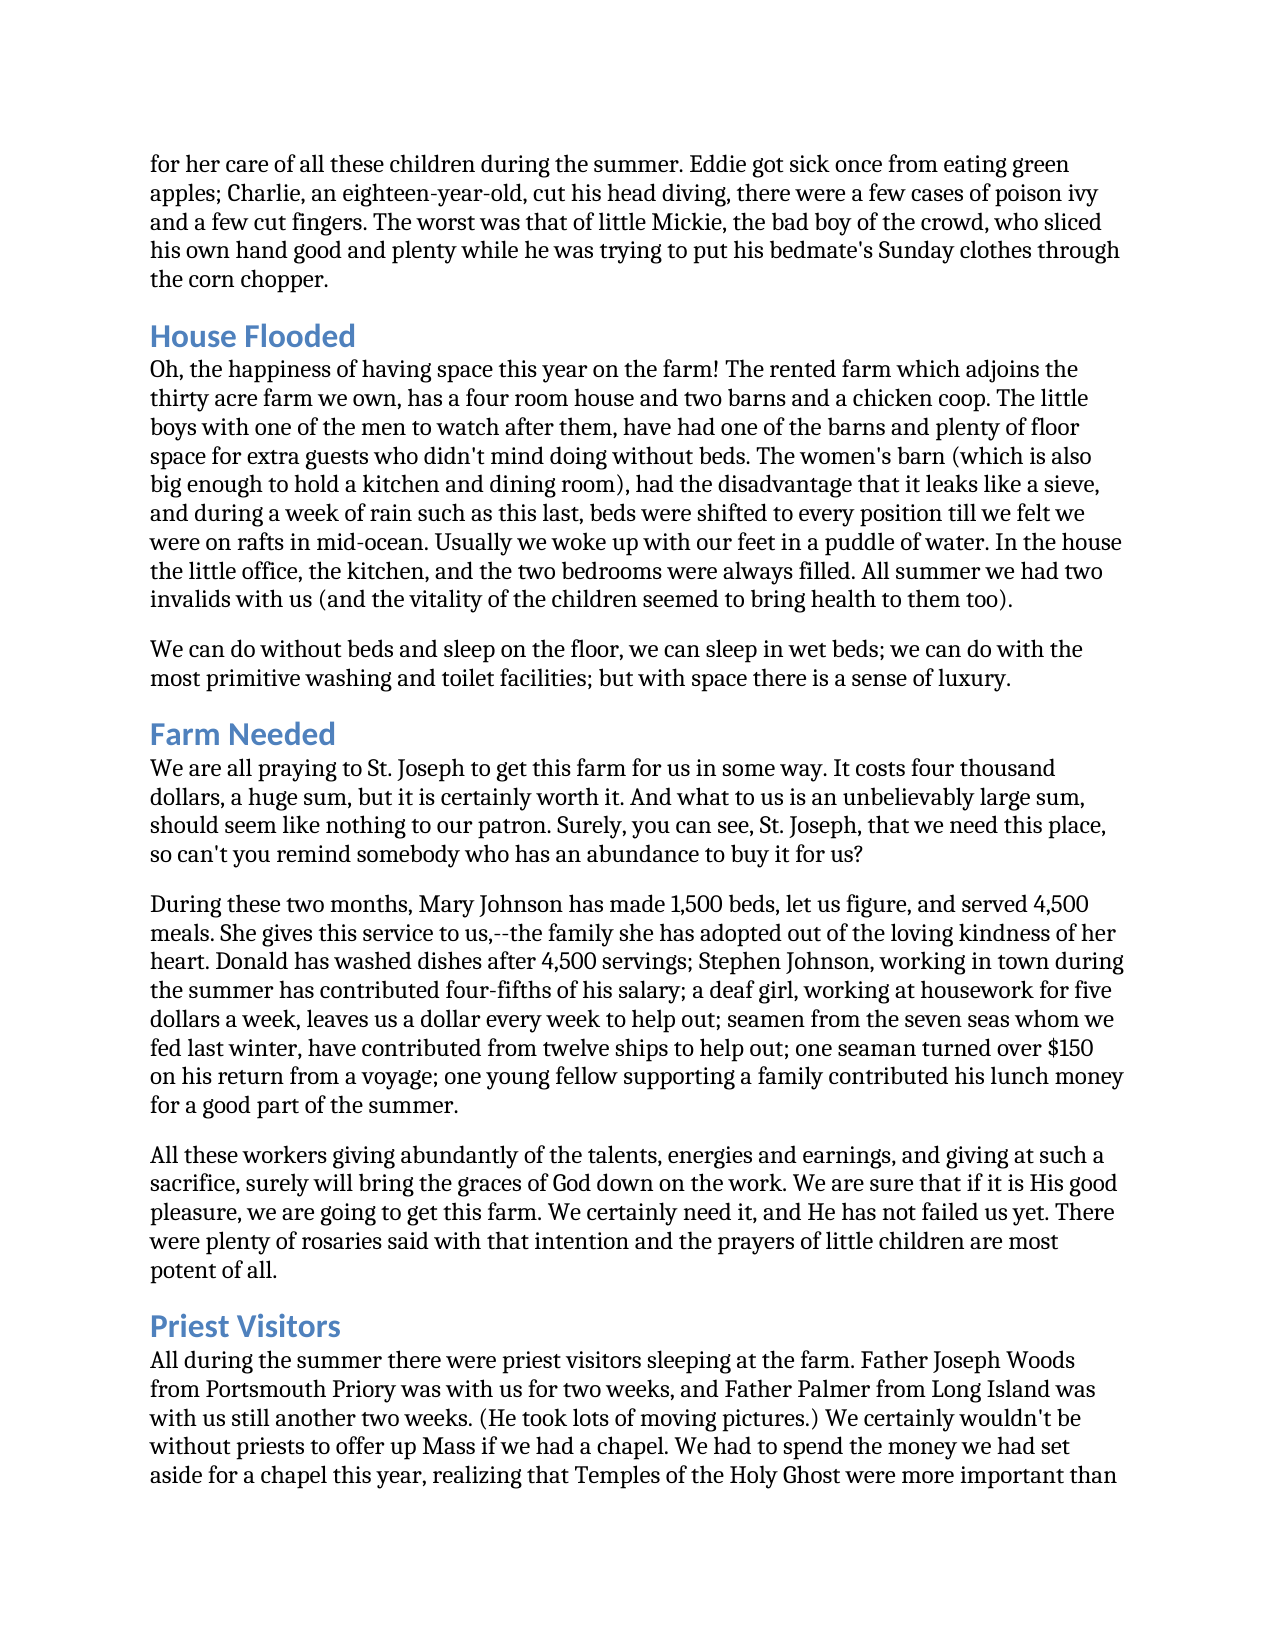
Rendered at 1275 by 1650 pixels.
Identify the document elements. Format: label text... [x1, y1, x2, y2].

text Oh, the happiness of having space this year on the farm! The rented farm which adjoins the thirty acre farm we own, has a four room house and two barns and a chicken coop. The little boys with one of the men to watch after them, have had one of the barns and plenty of floor space for extra guests who didn't mind doing without beds. The women's barn (which is also big enough to hold a kitchen and dining room), had the disadvantage that it leaks like a sieve, and during a week of rain such as this last, beds were shifted to every position till we felt we were on rafts in mid-ocean. Usually we woke up with our feet in a puddle of water. In the house the little office, the kitchen, and the two bedrooms were always filled. All summer we had two invalids with us (and the vitality of the children seemed to bring health to them too). [150, 355, 1125, 614]
text All these workers giving abundantly of the talents, energies and earnings, and giving at such a sacrifice, surely will bring the graces of God down on the work. We are sure that if it is His good pleasure, we are going to get this farm. We certainly need it, and He has not failed us yet. There were plenty of rosaries said with that intention and the prayers of little children are most potent of all. [150, 1141, 1125, 1284]
subtitle Priest Visitors [150, 1305, 1125, 1346]
text We can do without beds and sleep on the floor, we can sleep in wet beds; we can do with the most primitive washing and toilet facilities; but with space there is a sense of luxury. [150, 635, 1125, 692]
subtitle Farm Needed [150, 713, 1125, 754]
subtitle House Flooded [150, 314, 1125, 355]
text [150, 1346, 1125, 1490]
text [150, 150, 1125, 294]
text We are all praying to St. Joseph to get this farm for us in some way. It costs four thousand dollars, a huge sum, but it is certainly worth it. And what to us is an unbelievably large sum, should seem like nothing to our patron. Surely, you can see, St. Joseph, that we need this place, so can't you remind somebody who has an abundance to buy it for us? [150, 754, 1125, 869]
text During these two months, Mary Johnson has made 1,500 beds, let us figure, and served 4,500 meals. She gives this service to us,--the family she has adopted out of the loving kindness of her heart. Donald has washed dishes after 4,500 servings; Stephen Johnson, working in town during the summer has contributed four-fifths of his salary; a deaf girl, working at housework for five dollars a week, leaves us a dollar every week to help out; seamen from the seven seas whom we fed last winter, have contributed from twelve ships to help out; one seaman turned over $150 on his return from a voyage; one young fellow supporting a family contributed his lunch money for a good part of the summer. [150, 890, 1125, 1120]
